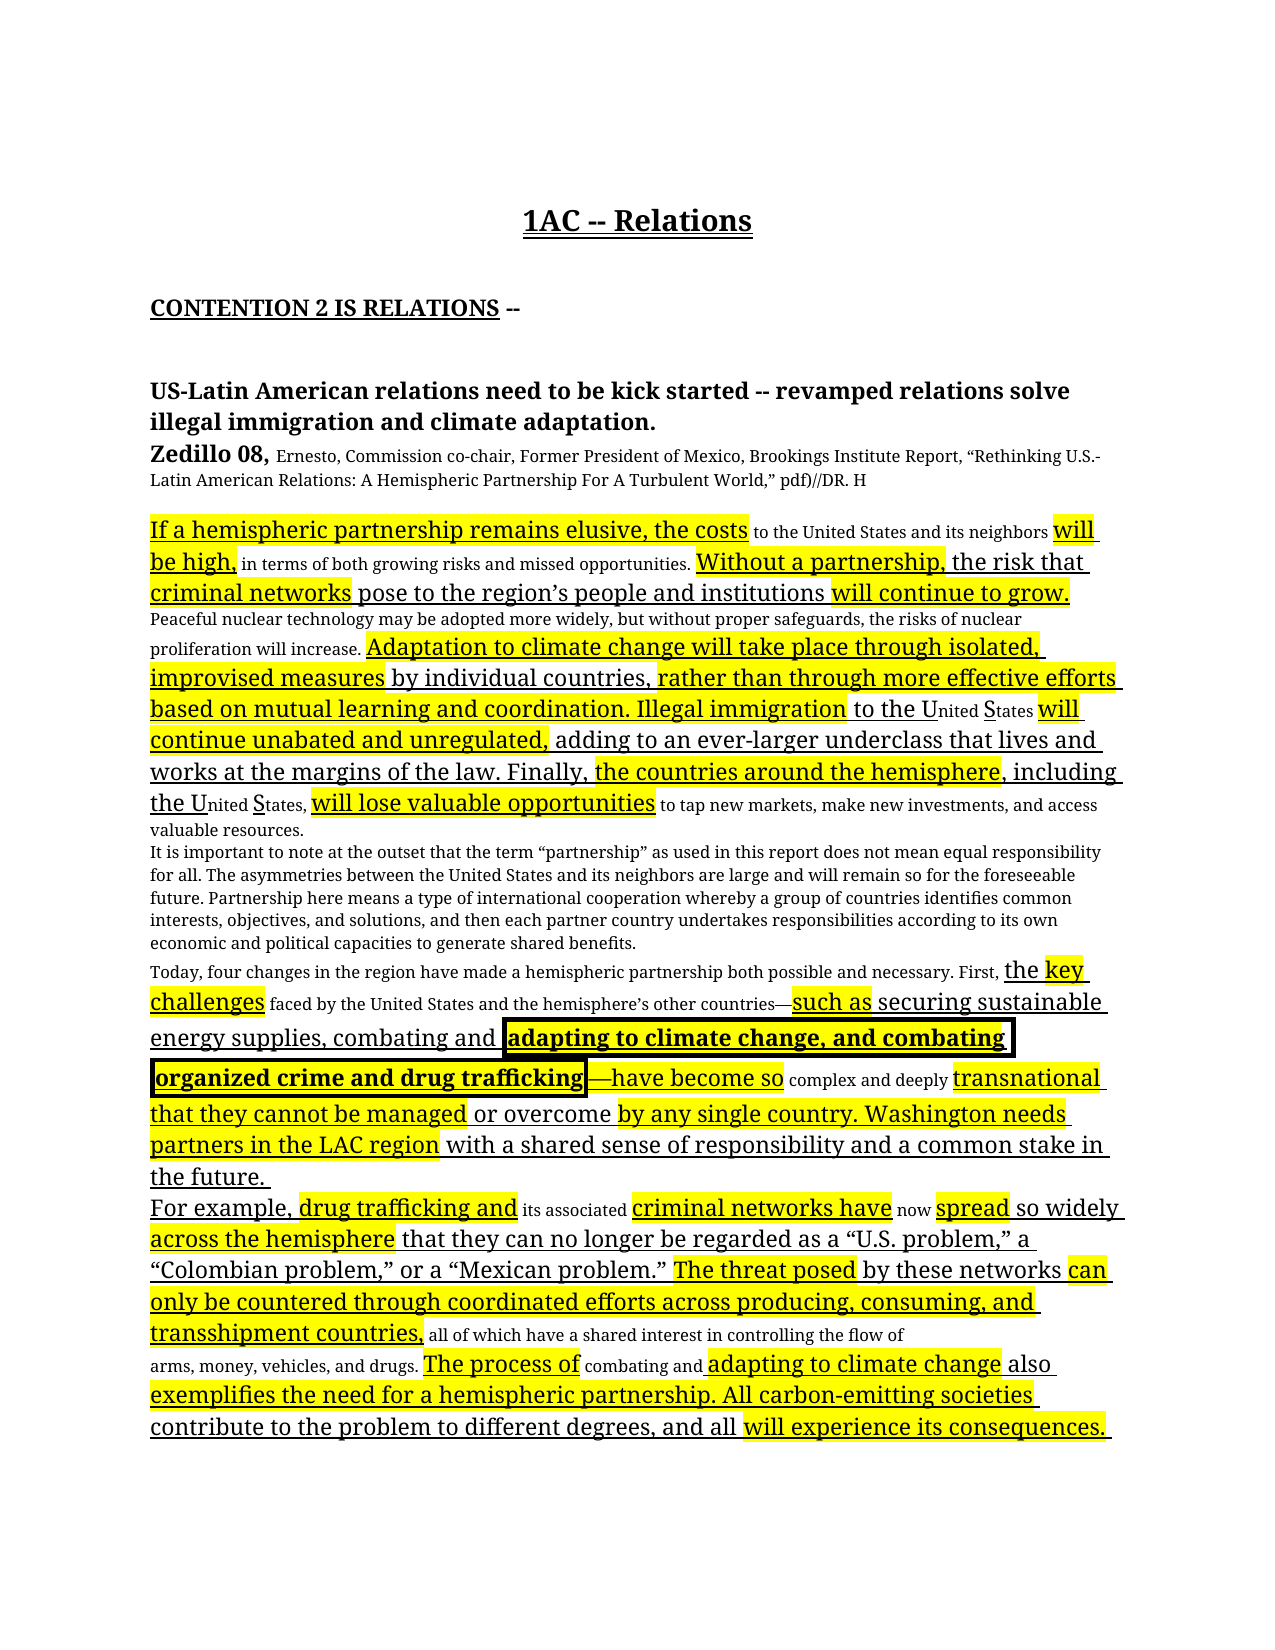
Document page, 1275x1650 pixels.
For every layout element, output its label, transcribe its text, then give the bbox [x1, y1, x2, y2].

text It is important to note at the outset that the term “partnership” as used in this report does not mean equal responsibility for all. The asymmetries between the United States and its neighbors are large and will remain so for the foreseeable future. Partnership here means a type of international cooperation whereby a group of countries identifies common interests, objectives, and solutions, and then each partner country undertakes responsibilities according to its own economic and political capacities to generate shared benefits. [150, 841, 1125, 954]
text If a hemispheric partnership remains elusive, the costs to the United States and its neighbors will be high, in terms of both growing risks and missed opportunities. Without a partnership, the risk that criminal networks pose to the region’s people and institutions will continue to grow. Peaceful nuclear technology may be adopted more widely, but without proper safeguards, the risks of nuclear proliferation will increase. Adaptation to climate change will take place through isolated, improvised measures by individual countries, rather than through more effective efforts based on mutual learning and coordination. Illegal immigration to the United States will continue unabated and unregulated, adding to an ever-larger underclass that lives and works at the margins of the law. Finally, the countries around the hemisphere, including the United States, will lose valuable opportunities to tap new markets, make new investments, and access valuable resources. [150, 514, 1125, 841]
text Zedillo 08, Ernesto, Commission co-chair, Former President of Mexico, Brookings Institute Report, “Rethinking U.S.-Latin American Relations: A Hemispheric Partnership For A Turbulent World,” pdf)//DR. H [150, 438, 1125, 492]
text CONTENTION 2 IS RELATIONS -- [150, 292, 1125, 323]
text Today, four changes in the region have made a hemispheric partnership both possible and necessary. First, the key challenges faced by the United States and the hemisphere’s other countries—such as securing sustainable energy supplies, combating and adapting to climate change, and combating organized crime and drug trafficking—have become so complex and deeply transnational that they cannot be managed or overcome by any single country. Washington needs partners in the LAC region with a shared sense of responsibility and a common stake in the future. [150, 954, 1125, 1192]
text US-Latin American relations need to be kick started -- revamped relations solve illegal immigration and climate adaptation. [150, 375, 1125, 438]
text For example, drug trafficking and its associated criminal networks have now spread so widely across the hemisphere that they can no longer be regarded as a “U.S. problem,” a “Colombian problem,” or a “Mexican problem.” The threat posed by these networks can only be countered through coordinated efforts across producing, consuming, and transshipment countries, all of which have a shared interest in controlling the flow of [150, 1192, 1125, 1348]
text 1AC -- Relations [150, 200, 1125, 240]
